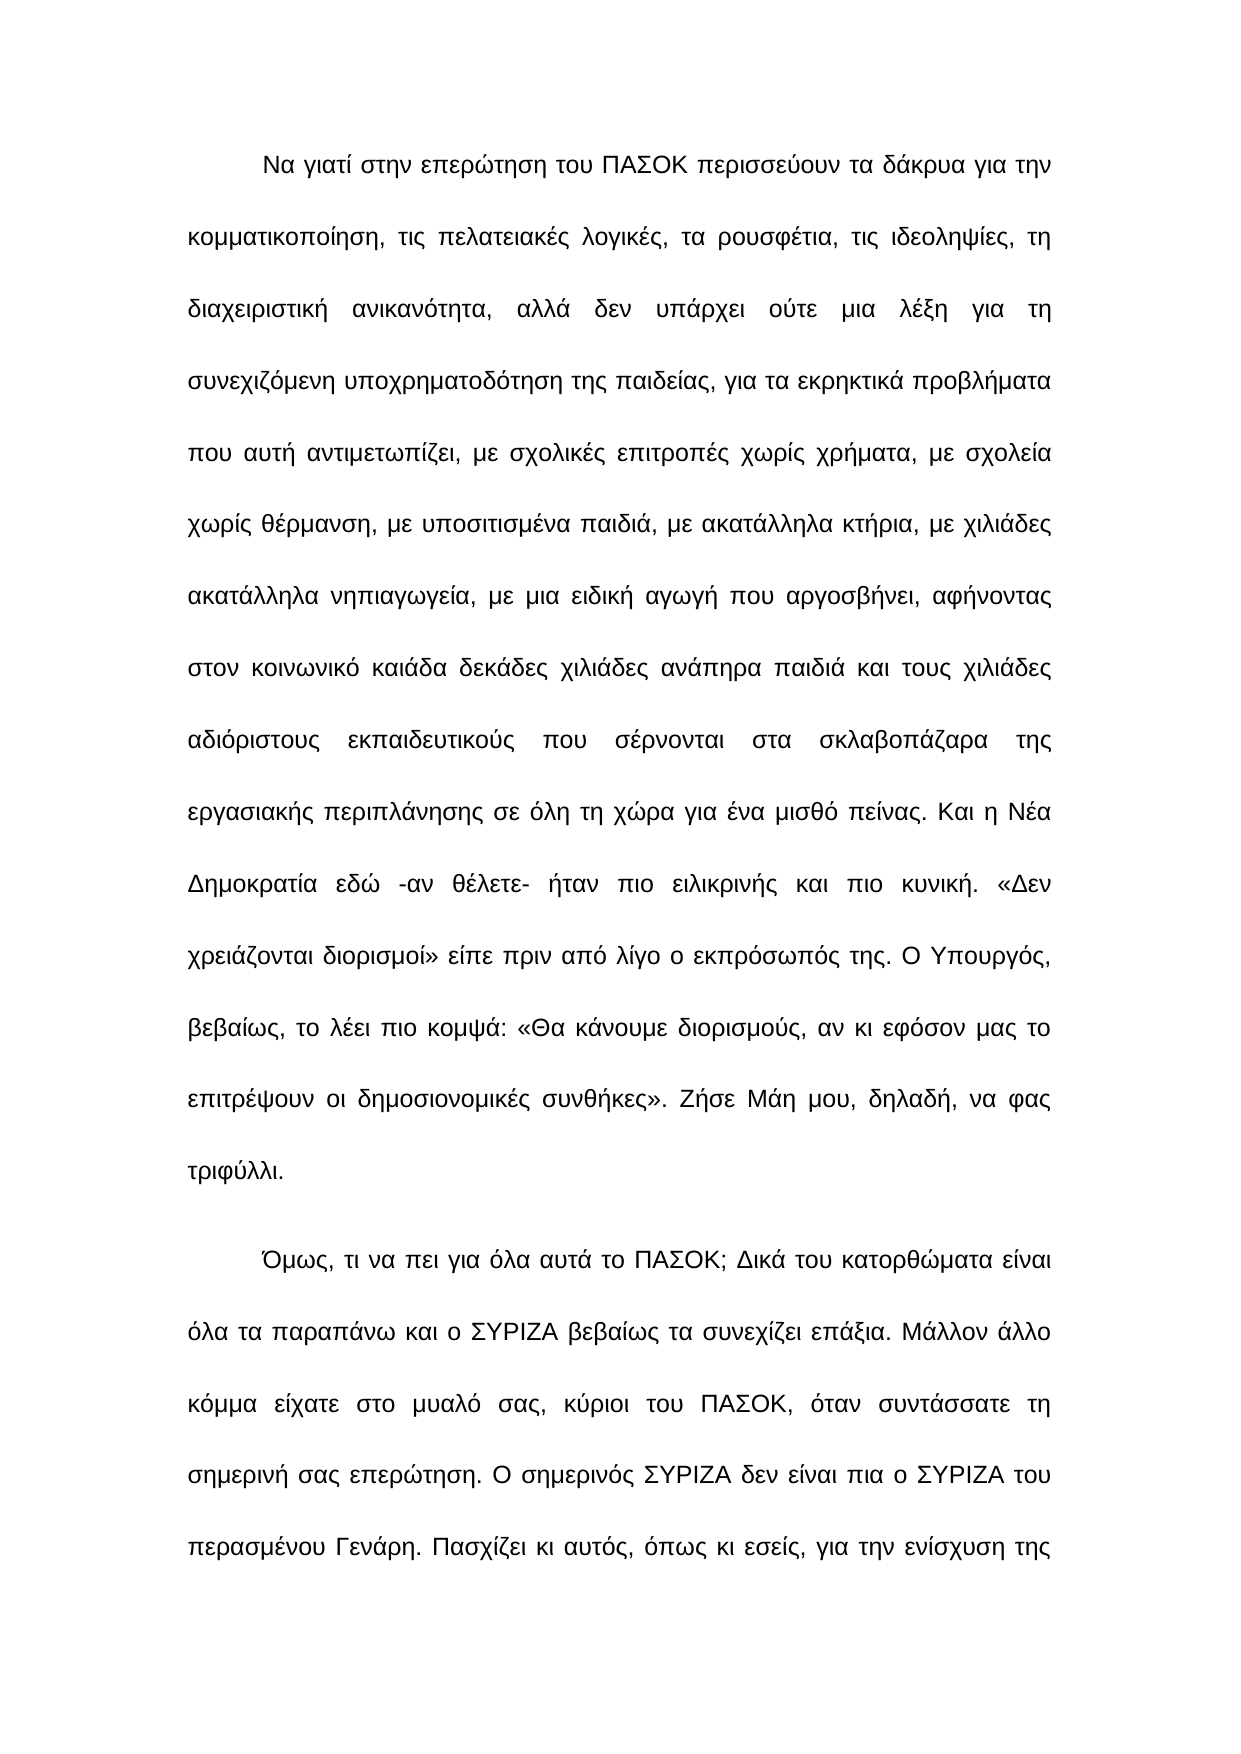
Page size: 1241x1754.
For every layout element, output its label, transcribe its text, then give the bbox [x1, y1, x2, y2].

text Να γιατί στην επερώτηση του ΠΑΣΟΚ περισσεύουν τα δάκρυα για την κομματικοποίηση, τις πελατειακές λογικές, τα ρουσφέτια, τις ιδεοληψίες, τη διαχειριστική ανικανότητα, αλλά δεν υπάρχει ούτε μια λέξη για τη συνεχιζόμενη υποχρηματοδότηση της παιδείας, για τα εκρηκτικά προβλήματα που αυτή αντιμετωπίζει, με σχολικές επιτροπές χωρίς χρήματα, με σχολεία χωρίς θέρμανση, με υποσιτισμένα παιδιά, με ακατάλληλα κτήρια, με χιλιάδες ακατάλληλα νηπιαγωγεία, με μια ειδική αγωγή που αργοσβήνει, αφήνοντας στον κοινωνικό καιάδα δεκάδες χιλιάδες ανάπηρα παιδιά και τους χιλιάδες αδιόριστους εκπαιδευτικούς που σέρνονται στα σκλαβοπάζαρα της εργασιακής περιπλάνησης σε όλη τη χώρα για ένα μισθό πείνας. Και η Νέα Δημοκρατία εδώ -αν θέλετε- ήταν πιο ειλικρινής και πιο κυνική. «Δεν χρειάζονται διορισμοί» είπε πριν από λίγο ο εκπρόσωπός της. Ο Υπουργός, βεβαίως, το λέει πιο κομψά: «Θα κάνουμε διορισμούς, αν κι εφόσον μας το επιτρέψουν οι δημοσιονομικές συνθήκες». Ζήσε Μάη μου, δηλαδή, να φας τριφύλλι. [187, 150, 1053, 1185]
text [187, 1245, 1053, 1561]
